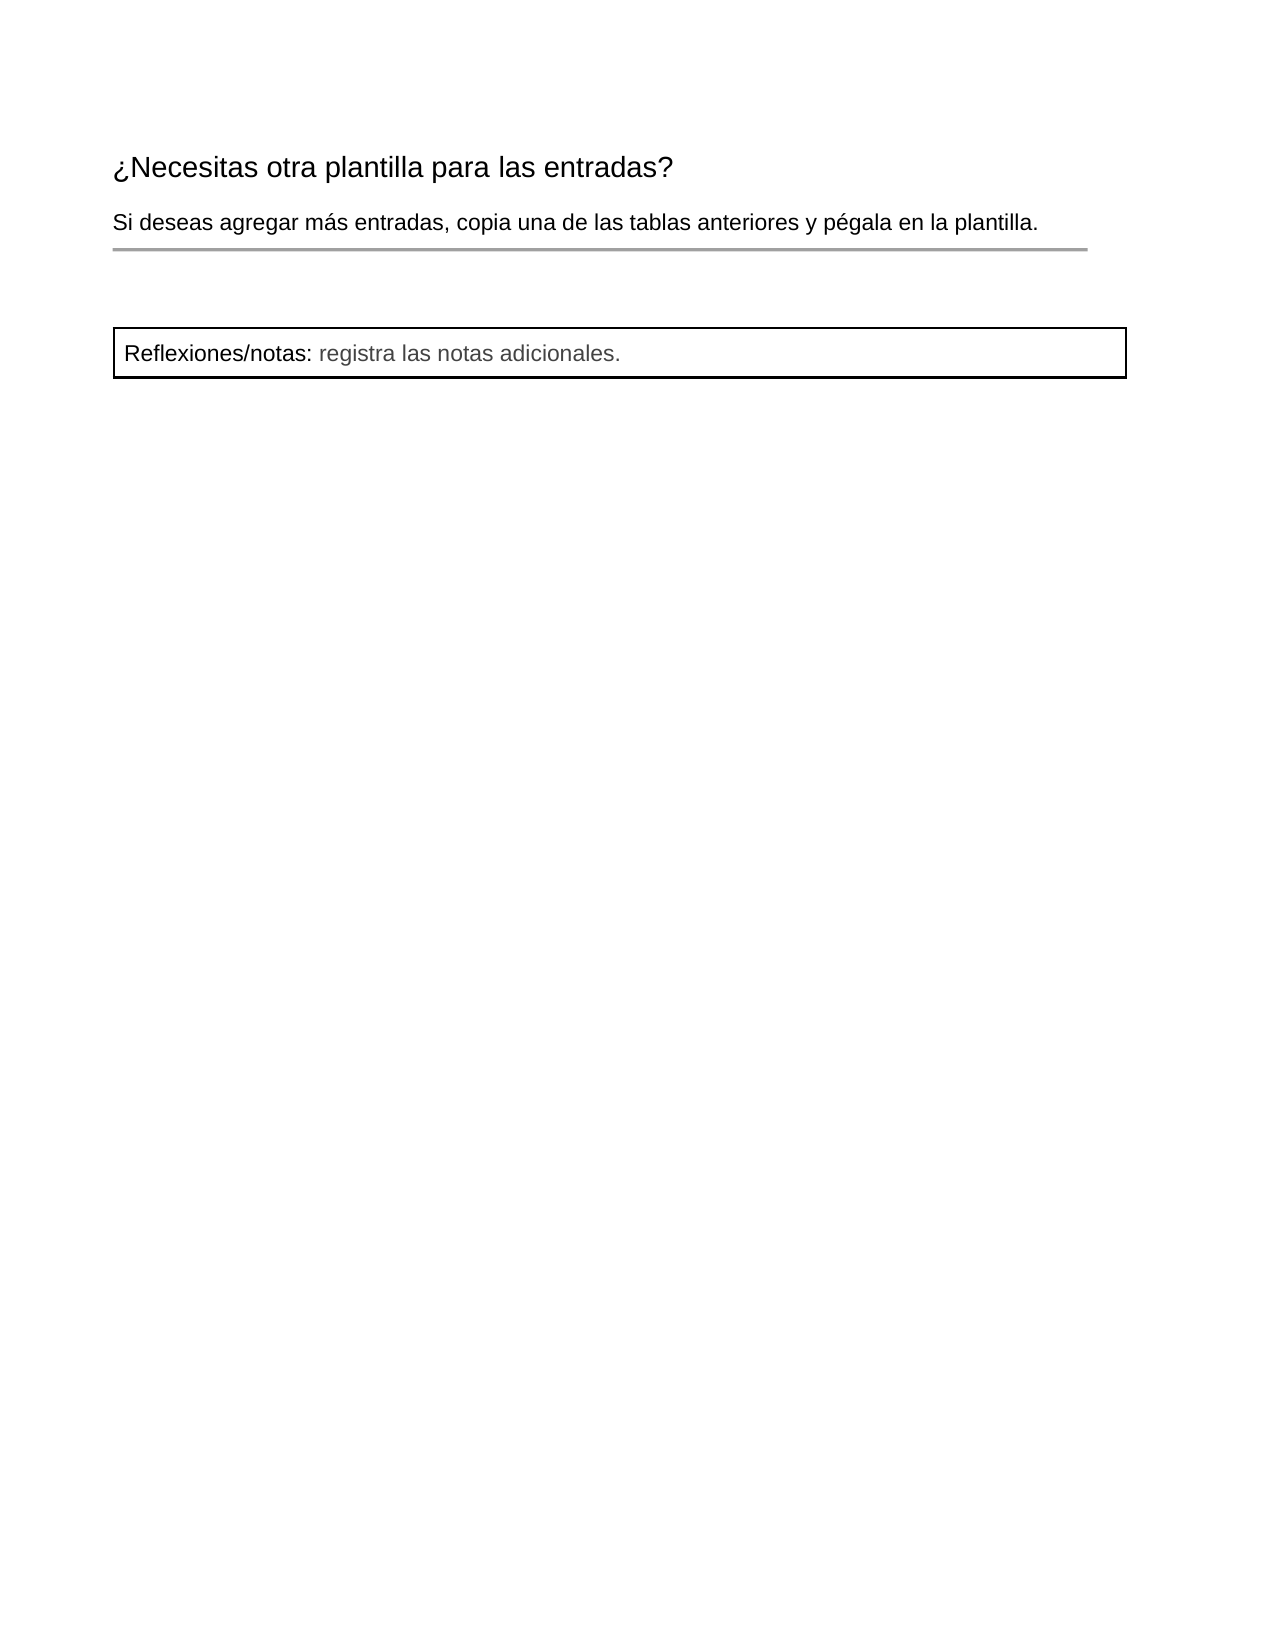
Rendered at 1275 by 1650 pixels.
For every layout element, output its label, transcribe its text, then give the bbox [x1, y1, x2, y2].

text ¿Necesitas otra plantilla para las entradas? [112, 150, 1162, 183]
text Si deseas agregar más entradas, copia una de las tablas anteriores y pégala en la plantilla. [112, 209, 1162, 235]
table_header Reflexiones/notas: registra las notas adicionales. [115, 329, 1125, 376]
